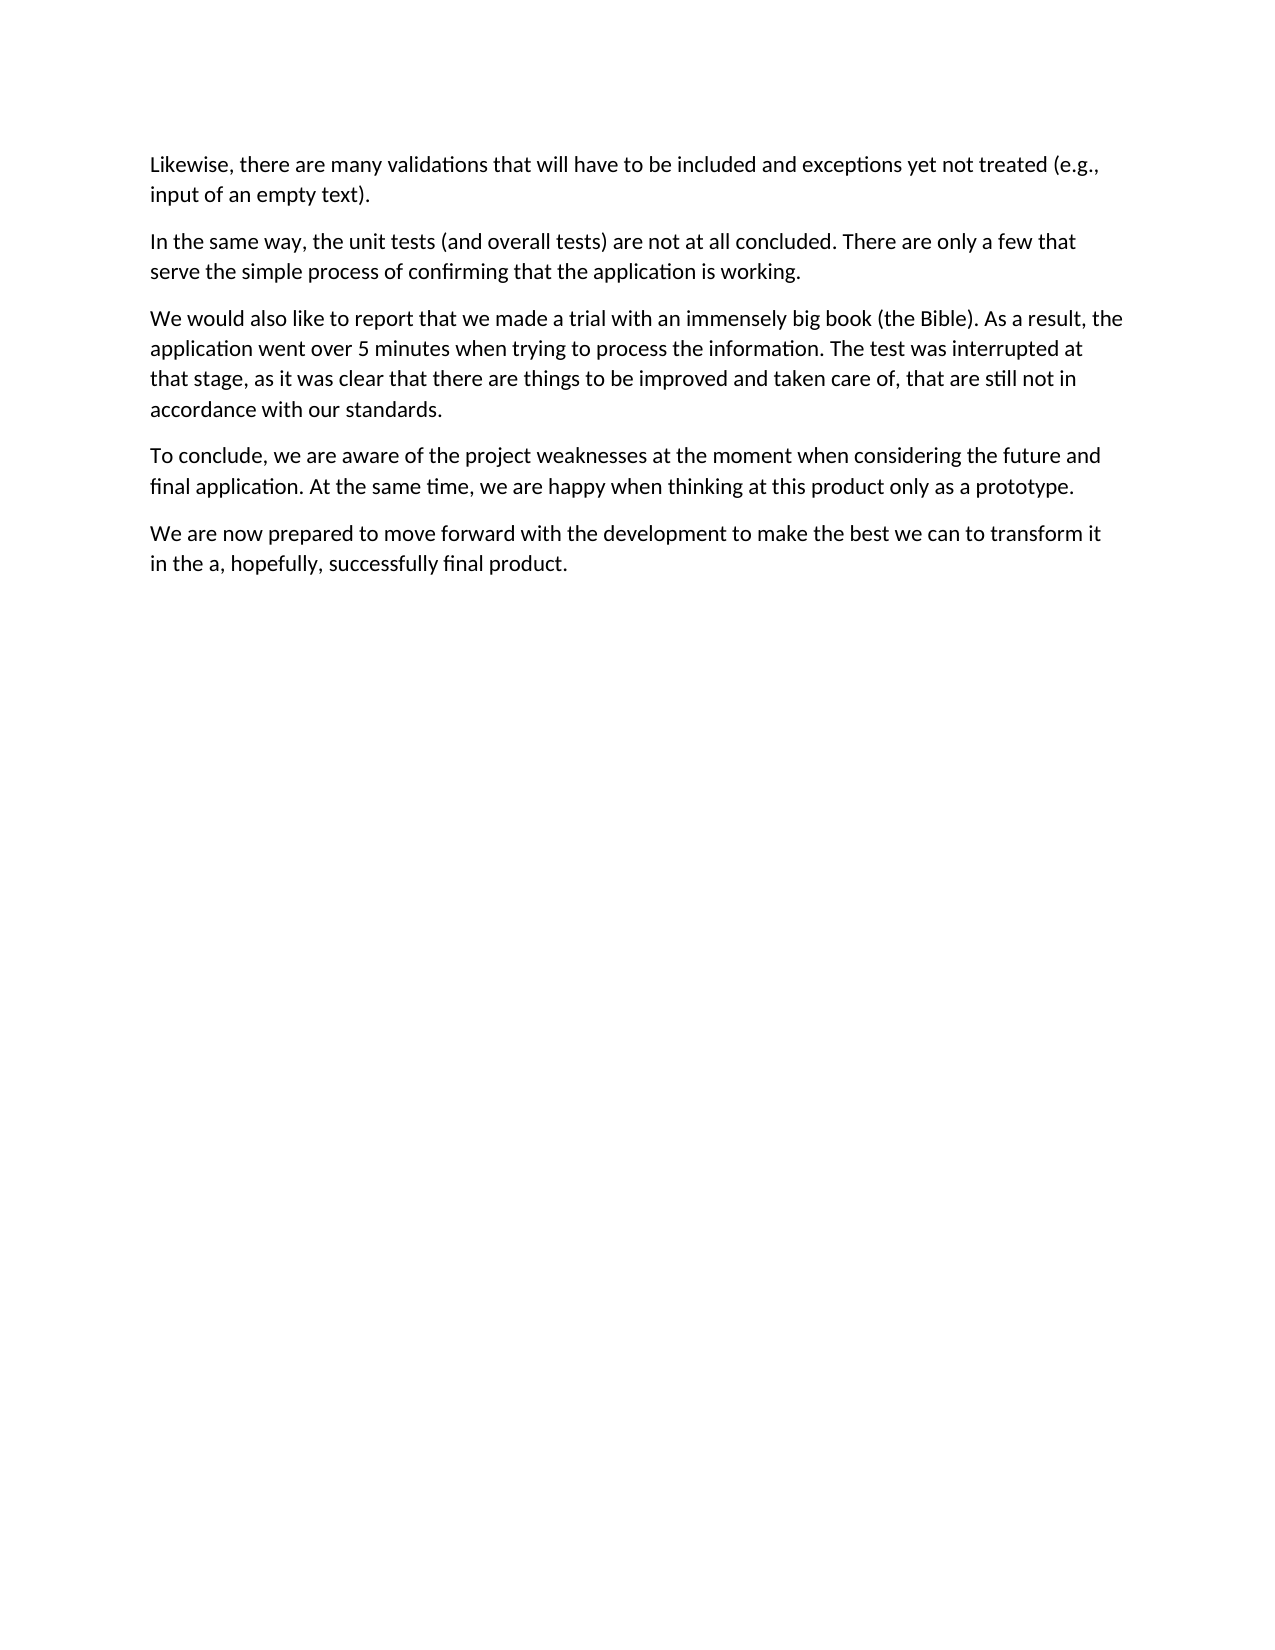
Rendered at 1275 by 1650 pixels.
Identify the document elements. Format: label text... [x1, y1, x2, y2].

text Likewise, there are many validations that will have to be included and exceptions yet not treated (e.g., input of an empty text). [150, 150, 1125, 208]
text In the same way, the unit tests (and overall tests) are not at all concluded. There are only a few that serve the simple process of confirming that the application is working. [150, 227, 1125, 285]
text To conclude, we are aware of the project weaknesses at the moment when considering the future and final application. At the same time, we are happy when thinking at this product only as a prototype. [150, 442, 1125, 500]
text We are now prepared to move forward with the development to make the best we can to transform it in the a, hopefully, successfully final product. [150, 519, 1125, 577]
text We would also like to report that we made a trial with an immensely big book (the Bible). As a result, the application went over 5 minutes when trying to process the information. The test was interrupted at that stage, as it was clear that there are things to be improved and taken care of, that are still not in accordance with our standards. [150, 304, 1125, 423]
